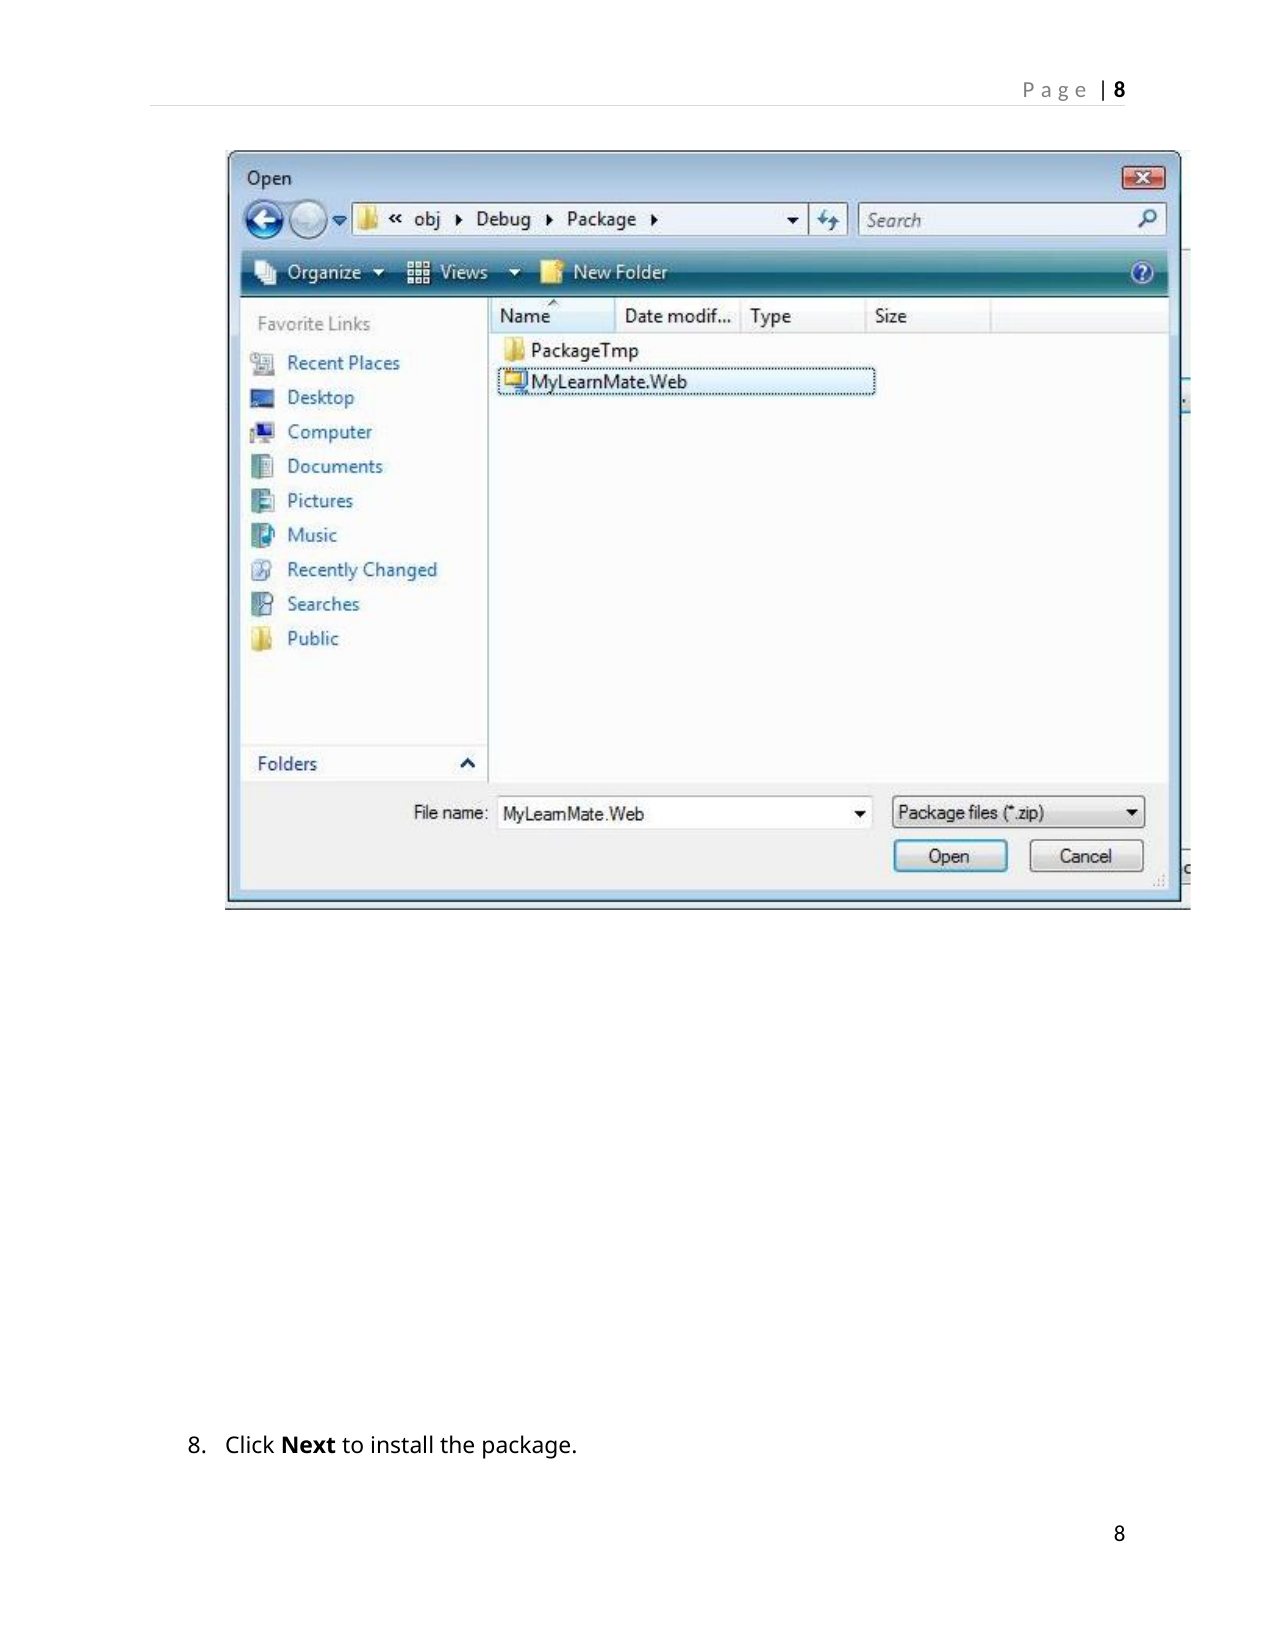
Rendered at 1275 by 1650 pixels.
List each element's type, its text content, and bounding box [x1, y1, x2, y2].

list Click Next to install the package. [187, 1428, 1125, 1460]
picture [225, 150, 1191, 910]
